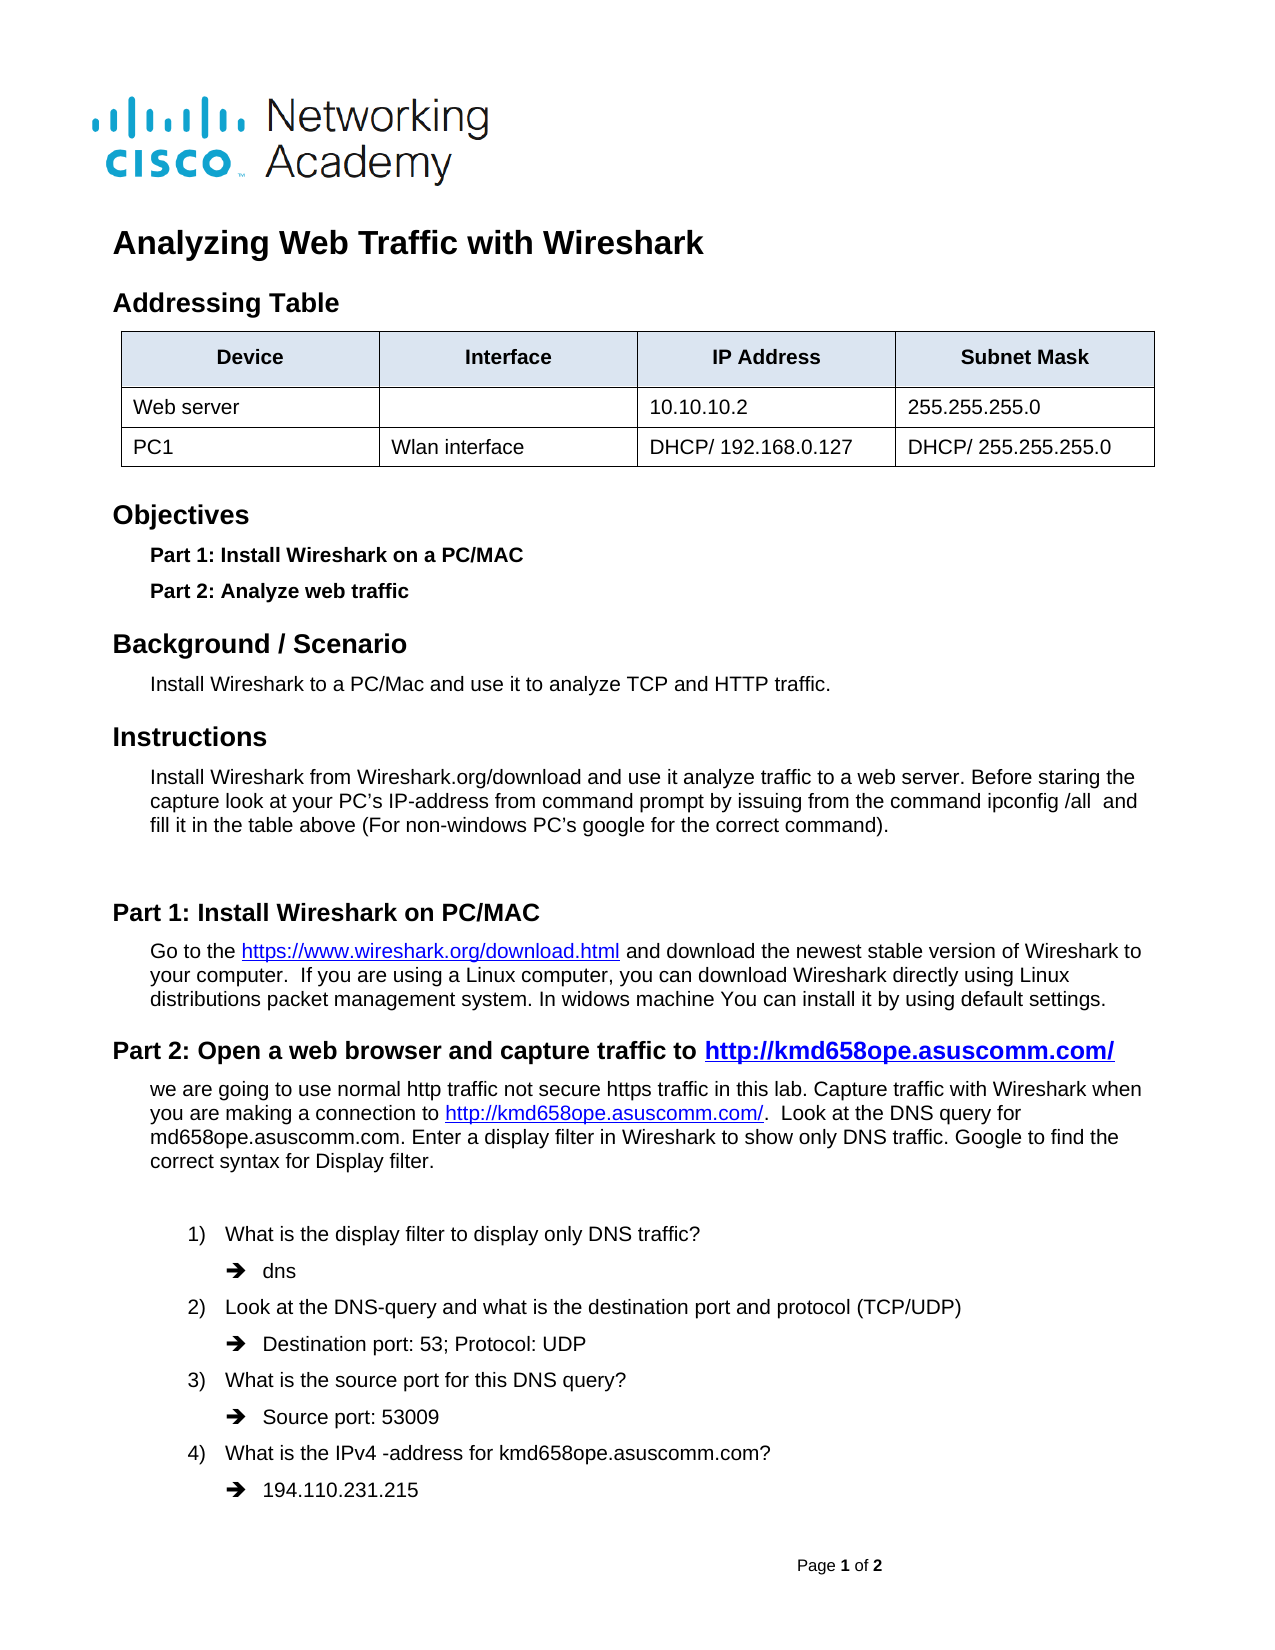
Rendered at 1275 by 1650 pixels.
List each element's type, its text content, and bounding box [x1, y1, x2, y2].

table_header IP Address [638, 332, 895, 386]
list Source port: 53009 [225, 1404, 1162, 1429]
picture [82, 81, 507, 214]
table_cell 10.10.10.2 [638, 388, 895, 426]
text we are going to use normal http traffic not secure https traffic in this lab. Capture traffic with Wireshark when you are making a connection to http://kmd658ope.asuscomm.com/. Look at the DNS query for md658ope.asuscomm.com. Enter a display filter in Wireshark to show only DNS traffic. Google to find the correct syntax for Display filter. [150, 1077, 1162, 1173]
table_cell Wlan interface [380, 428, 637, 466]
text Install Wireshark from Wireshark.org/download and use it analyze traffic to a web server. Before staring the capture look at your PC’s IP-address from command prompt by issuing from the command ipconfig /all and fill it in the table above (For non-windows PC’s google for the correct command). [150, 764, 1162, 836]
subtitle Addressing Table [112, 287, 1162, 318]
list 194.110.231.215 [225, 1478, 1162, 1502]
table_header Interface [380, 332, 637, 386]
text Look at the DNS-query and what is the destination port and protocol (TCP/UDP) [187, 1295, 1162, 1319]
table_cell 255.255.255.0 [896, 388, 1154, 426]
text What is the IPv4 -address for kmd658ope.asuscomm.com? [187, 1441, 1162, 1465]
text Go to the https://www.wireshark.org/download.html and download the newest stable version of Wireshark to your computer. If you are using a Linux computer, you can download Wireshark directly using Linux distributions packet management system. In widows machine You can install it by using default settings. [150, 939, 1162, 1011]
table_cell PC1 [122, 428, 379, 466]
table_cell [380, 388, 637, 426]
text Part 1: Install Wireshark on a PC/MAC [150, 543, 1162, 567]
subtitle Objectives [112, 499, 1162, 530]
table_cell DHCP/ 192.168.0.127 [638, 428, 895, 466]
table_cell DHCP/ 255.255.255.0 [896, 428, 1154, 466]
table_header Device [122, 332, 379, 386]
text Part 2: Analyze web traffic [150, 579, 1162, 603]
list Destination port: 53; Protocol: UDP [225, 1332, 1162, 1356]
subtitle Open a web browser and capture traffic to http://kmd658ope.asuscomm.com/ [112, 1036, 1162, 1065]
text What is the display filter to display only DNS traffic? [187, 1222, 1162, 1246]
subtitle Install Wireshark on PC/MAC [112, 898, 1162, 927]
text What is the source port for this DNS query? [187, 1368, 1162, 1392]
table_cell Web server [122, 388, 379, 426]
list dns [225, 1258, 1162, 1283]
subtitle Instructions [112, 721, 1162, 752]
subtitle Background / Scenario [112, 628, 1162, 659]
table_header Subnet Mask [896, 332, 1154, 386]
text Install Wireshark to a PC/Mac and use it to analyze TCP and HTTP traffic. [150, 672, 1162, 696]
